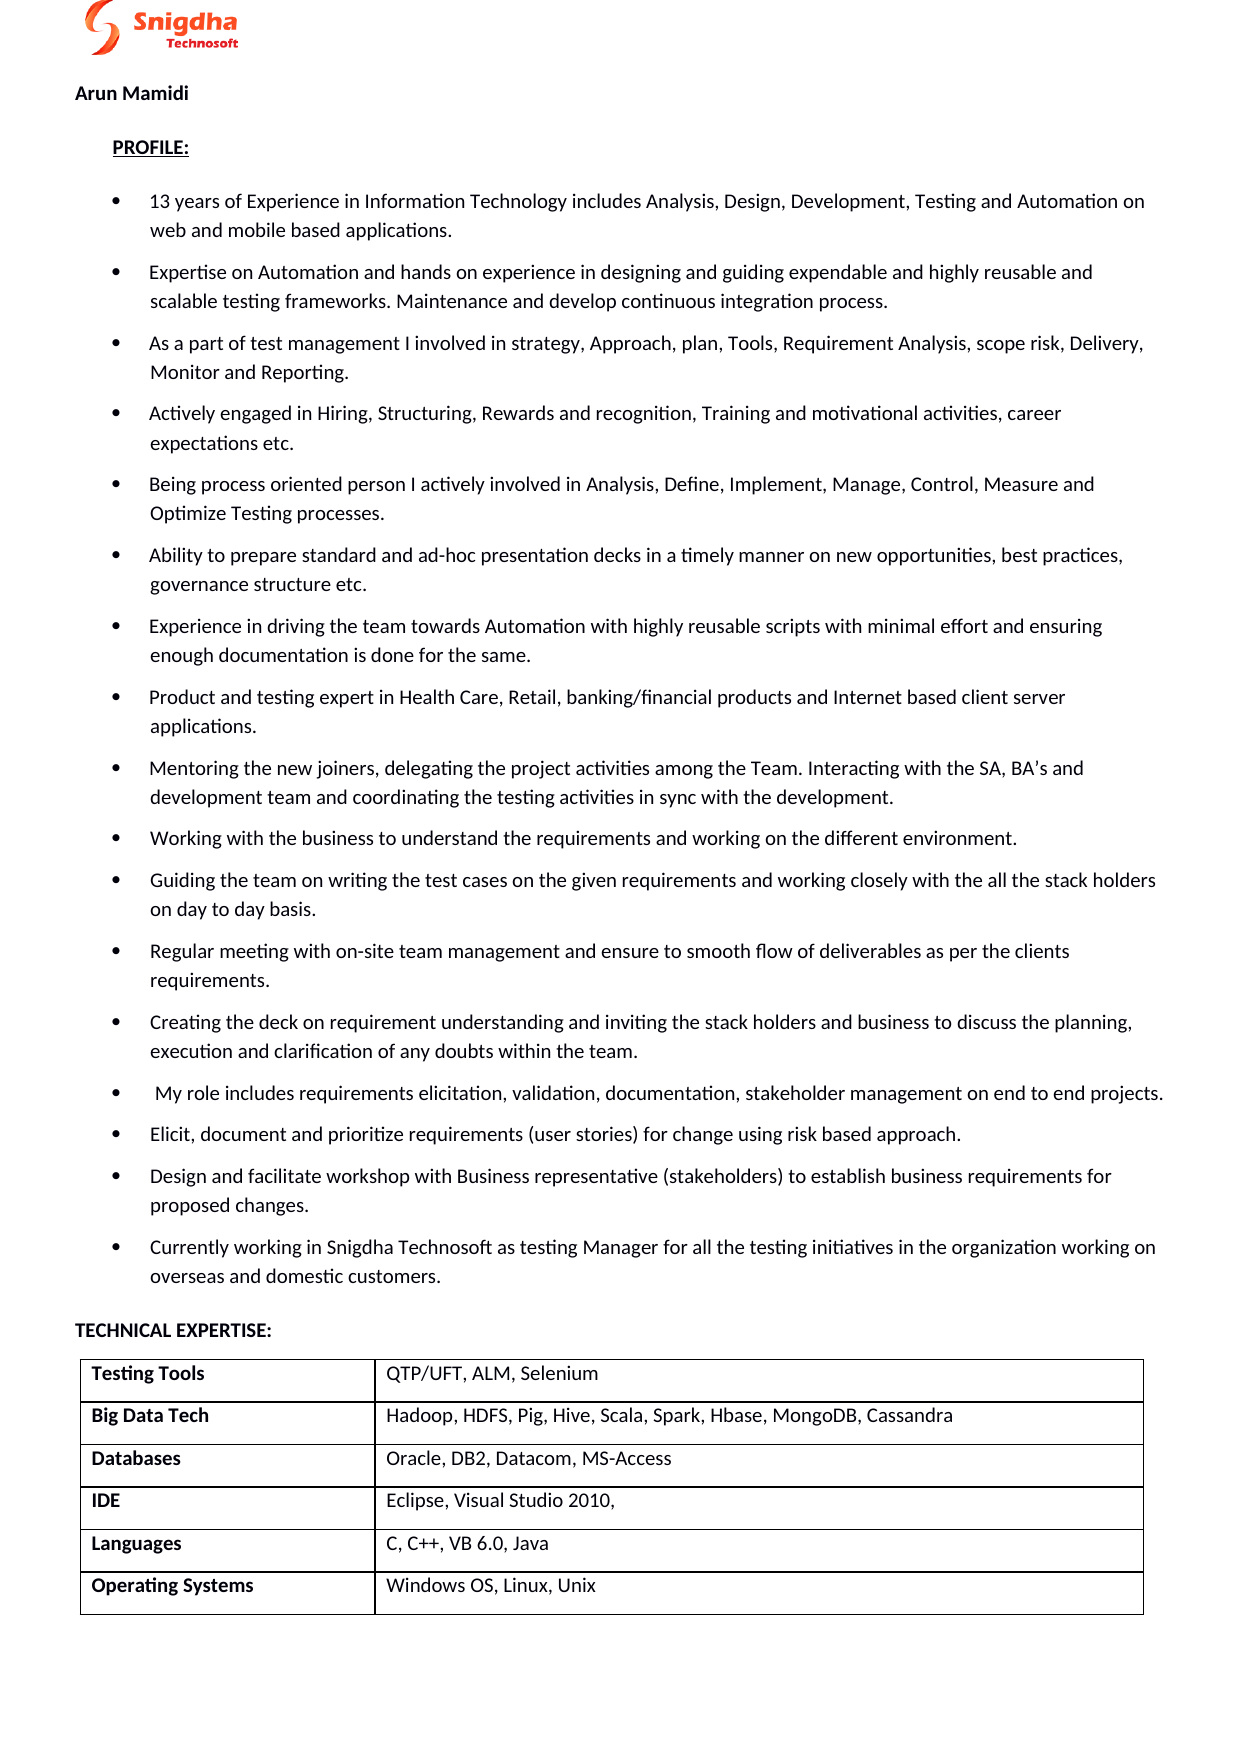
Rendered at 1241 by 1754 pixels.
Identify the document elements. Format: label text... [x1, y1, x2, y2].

table_cell Windows OS, Linux, Unix [376, 1573, 1143, 1614]
table_header Testing Tools [81, 1360, 374, 1401]
list Ability to prepare standard and ad-hoc presentation decks in a timely manner on new opportunities, best practices, governance structure etc. [112, 542, 1165, 597]
list Guiding the team on writing the test cases on the given requirements and working closely with the all the stack holders on day to day basis. [112, 867, 1165, 922]
list My role includes requirements elicitation, validation, documentation, stakeholder management on end to end projects. [112, 1080, 1165, 1105]
list Regular meeting with on-site team management and ensure to smooth flow of deliverables as per the clients requirements. [112, 938, 1165, 993]
list Experience in driving the team towards Automation with highly reusable scripts with minimal effort and ensuring enough documentation is done for the same. [112, 613, 1165, 668]
table_cell Databases [81, 1445, 374, 1486]
table_cell Eclipse, Visual Studio 2010, [376, 1488, 1143, 1529]
list Elicit, document and prioritize requirements (user stories) for change using risk based approach. [112, 1121, 1165, 1147]
subtitle Arun Mamidi [75, 80, 1165, 105]
table_cell Hadoop, HDFS, Pig, Hive, Scala, Spark, Hbase, MongoDB, Cassandra [376, 1403, 1143, 1444]
table_cell Oracle, DB2, Datacom, MS-Access [376, 1445, 1143, 1486]
table_cell C, C++, VB 6.0, Java [376, 1530, 1143, 1571]
list Expertise on Automation and hands on experience in designing and guiding expendable and highly reusable and scalable testing frameworks. Maintenance and develop continuous integration process. [112, 259, 1165, 313]
table_cell Big Data Tech [81, 1403, 374, 1444]
table_cell Operating Systems [81, 1573, 374, 1614]
table_header QTP/UFT, ALM, Selenium [376, 1360, 1143, 1401]
text PROFILE: [112, 134, 1165, 159]
list Currently working in Snigdha Technosoft as testing Manager for all the testing initiatives in the organization working on overseas and domestic customers. [112, 1234, 1165, 1288]
table_cell Languages [81, 1530, 374, 1571]
list 13 years of Experience in Information Technology includes Analysis, Design, Development, Testing and Automation on web and mobile based applications. [112, 188, 1165, 243]
list Product and testing expert in Health Care, Retail, banking/financial products and Internet based client server applications. [112, 684, 1165, 738]
picture [75, 0, 247, 55]
list Actively engaged in Hiring, Structuring, Rewards and recognition, Training and motivational activities, career expectations etc. [112, 401, 1165, 455]
list Design and facilitate workshop with Business representative (stakeholders) to establish business requirements for proposed changes. [112, 1163, 1165, 1218]
text TECHNICAL EXPERTISE: [75, 1317, 1165, 1343]
list As a part of test management I involved in strategy, Approach, plan, Tools, Requirement Analysis, scope risk, Delivery, Monitor and Reporting. [112, 330, 1165, 384]
table_cell IDE [81, 1488, 374, 1529]
list Mentoring the new joiners, delegating the project activities among the Team. Interacting with the SA, BA’s and development team and coordinating the testing activities in sync with the development. [112, 755, 1165, 809]
list Being process oriented person I actively involved in Analysis, Define, Implement, Manage, Control, Measure and Optimize Testing processes. [112, 471, 1165, 526]
list Creating the deck on requirement understanding and inviting the stack holders and business to discuss the planning, execution and clarification of any doubts within the team. [112, 1009, 1165, 1063]
list Working with the business to understand the requirements and working on the different environment. [112, 826, 1165, 851]
